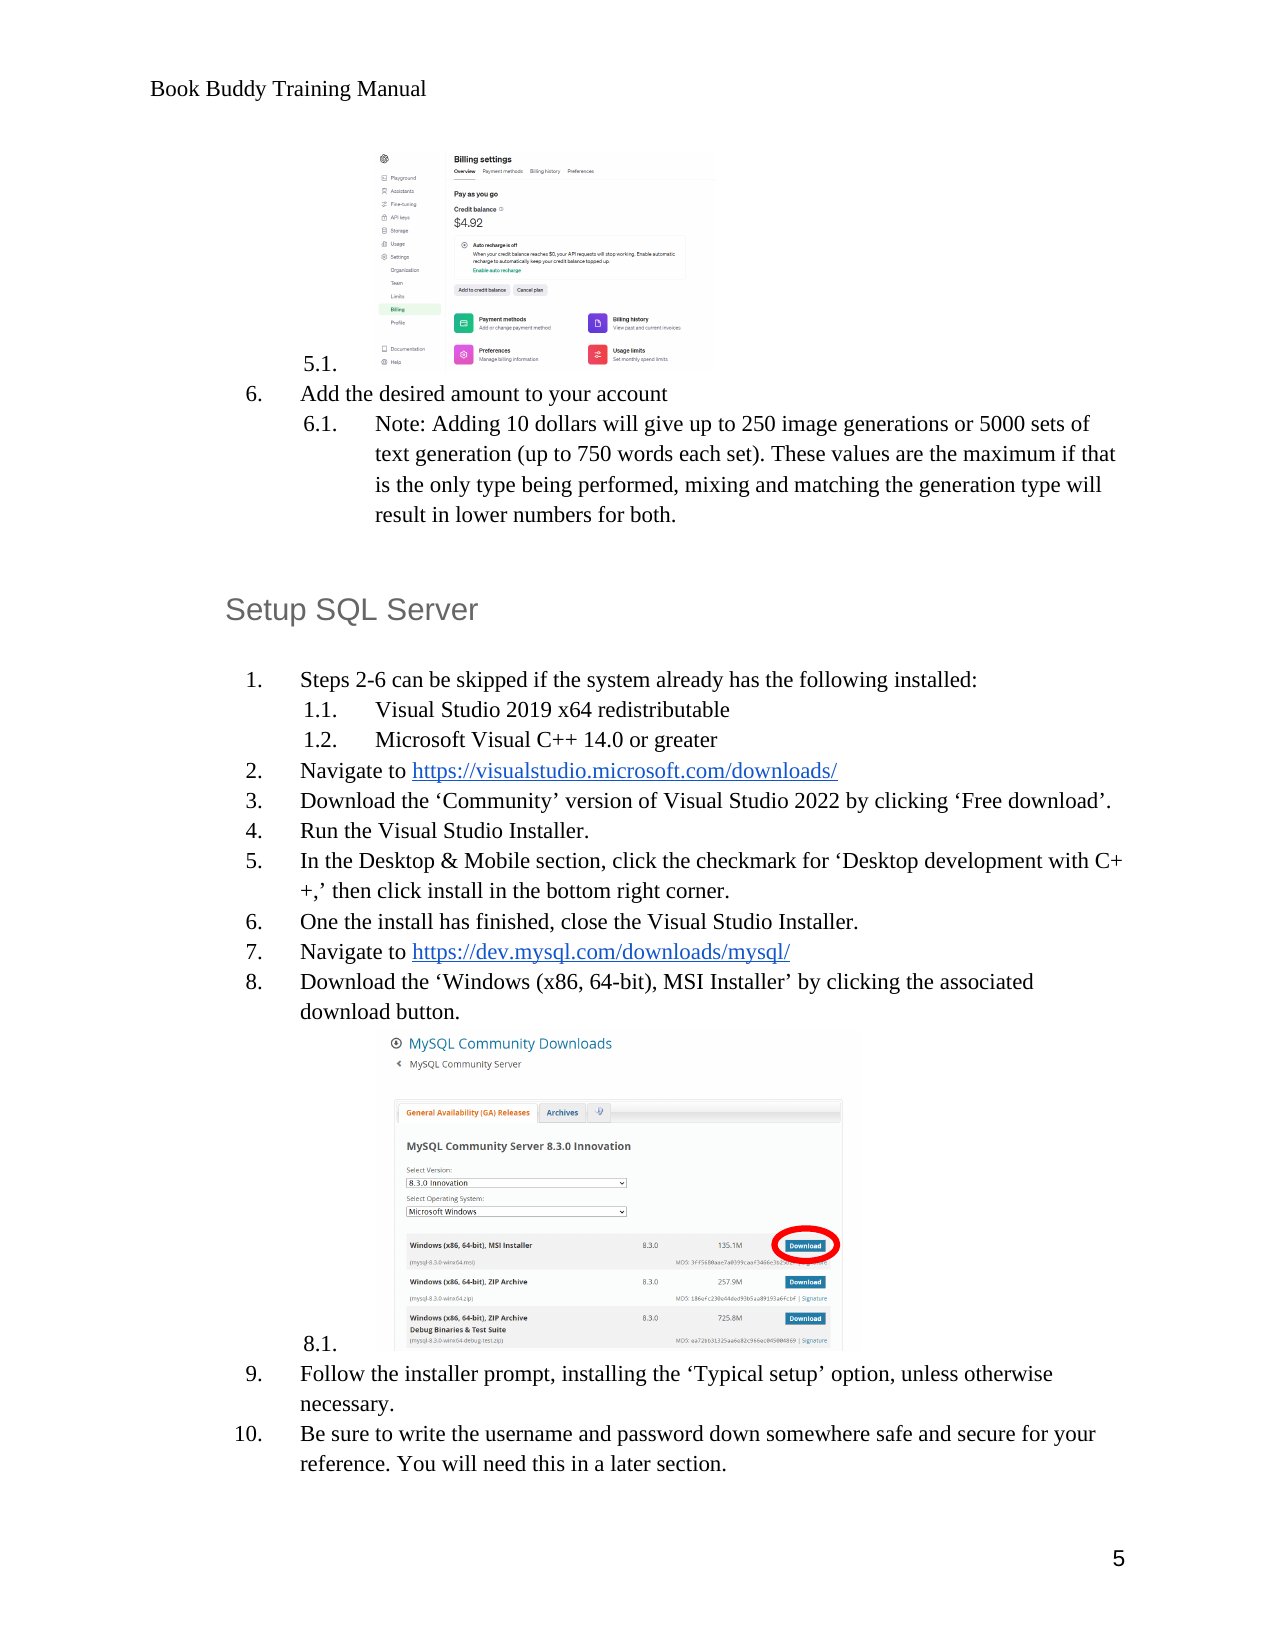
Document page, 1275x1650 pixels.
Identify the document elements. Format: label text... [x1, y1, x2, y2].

list Be sure to write the username and password down somewhere safe and secure for your reference. You will need this in a later section. [262, 1420, 1125, 1477]
list Follow the installer prompt, installing the ‘Typical setup’ option, unless otherwise necessary. [262, 1360, 1125, 1416]
list Run the Visual Studio Installer. [262, 817, 1125, 843]
list Navigate to https://dev.mysql.com/downloads/mysql/ [262, 938, 1125, 964]
list Note: Adding 10 dollars will give up to 250 image generations or 5000 sets of text generation (up to 750 words each set). These values are the maximum if that is the only type being performed, mixing and matching the generation type will result in lower numbers for both. [337, 410, 1125, 527]
picture [375, 150, 716, 372]
list In the Desktop & Mobile section, click the checkmark for ‘Desktop development with C++,’ then click install in the bottom right corner. [262, 847, 1125, 904]
list Visual Studio 2019 x64 redistributable [337, 696, 1125, 723]
list One the install has finished, close the Visual Studio Installer. [262, 908, 1125, 934]
subtitle Setup SQL Server [150, 591, 1125, 627]
list Download the ‘Windows (x86, 64-bit), MSI Installer’ by clicking the associated download button. [262, 968, 1125, 1025]
list Steps 2-6 can be skipped if the system already has the following installed: [262, 666, 1125, 692]
list Add the desired amount to your account [262, 380, 1125, 406]
list Download the ‘Community’ version of Visual Studio 2022 by clicking ‘Free download’. [262, 787, 1125, 813]
list Microsoft Visual C++ 14.0 or greater [337, 726, 1125, 753]
list Navigate to https://visualstudio.microsoft.com/downloads/ [262, 757, 1125, 783]
picture [375, 1028, 861, 1351]
